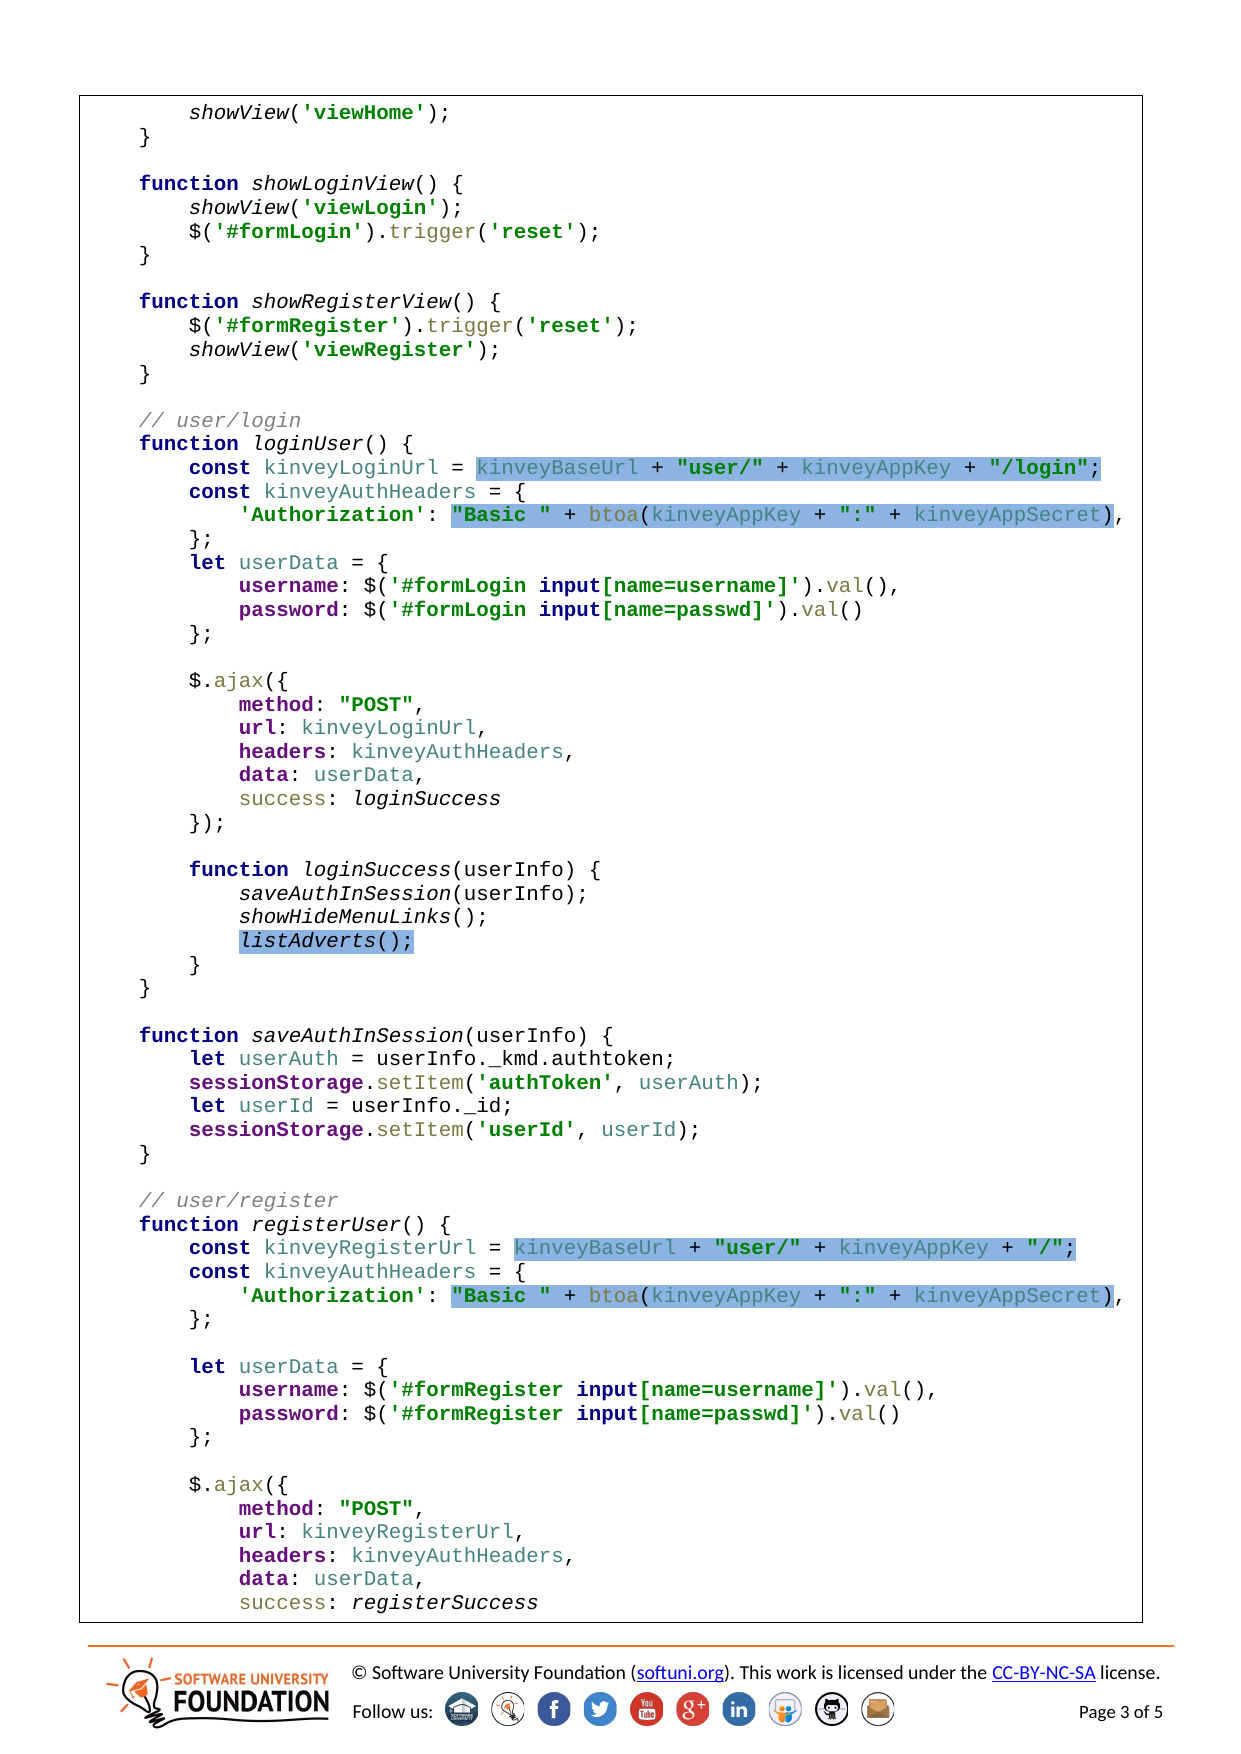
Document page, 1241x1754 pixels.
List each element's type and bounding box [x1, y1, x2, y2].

picture [815, 1692, 848, 1726]
table_cell [80, 96, 1142, 1622]
picture [768, 1692, 802, 1726]
picture [676, 1692, 710, 1726]
picture [537, 1692, 571, 1726]
picture [491, 1692, 525, 1726]
picture [861, 1692, 895, 1726]
picture [105, 1656, 329, 1729]
picture [583, 1692, 617, 1726]
picture [630, 1692, 663, 1726]
picture [445, 1692, 478, 1726]
picture [722, 1692, 756, 1726]
